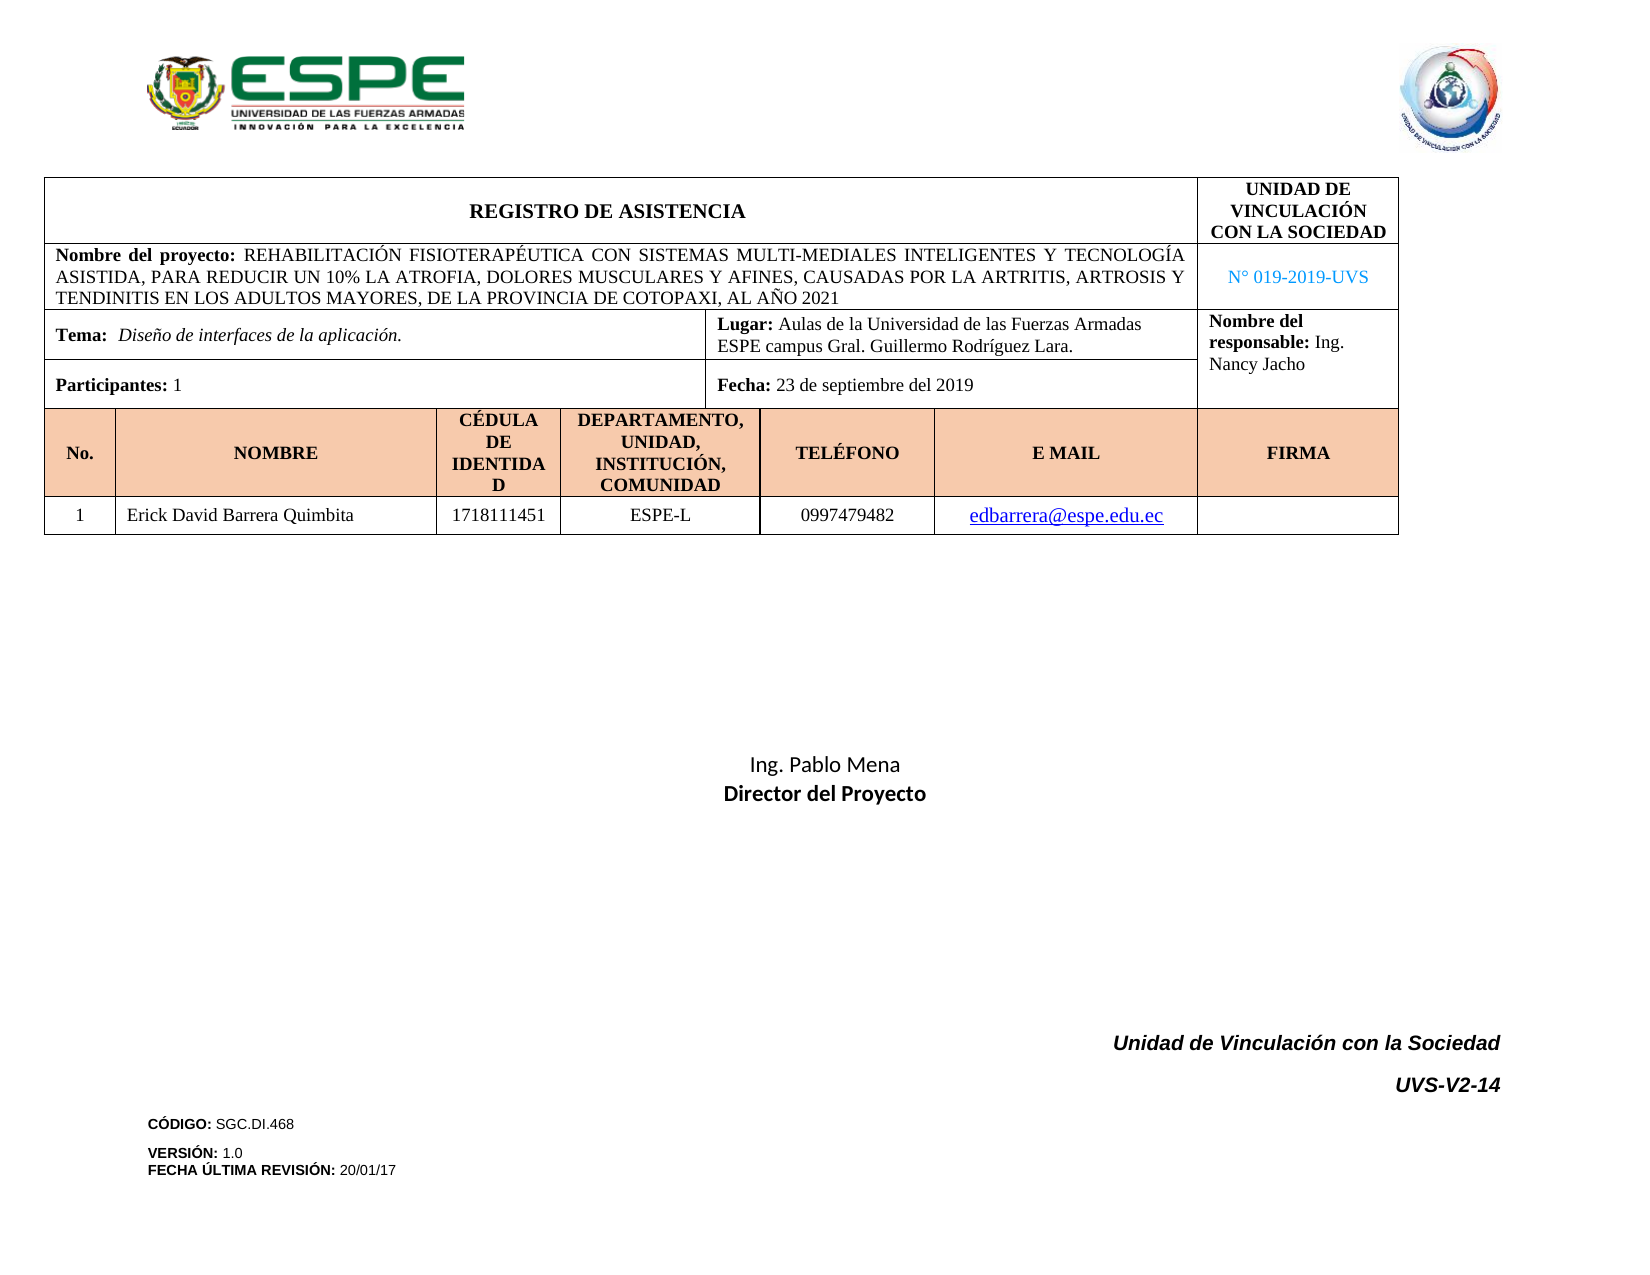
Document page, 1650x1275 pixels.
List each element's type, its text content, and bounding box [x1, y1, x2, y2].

table_cell No. [45, 409, 115, 496]
table_cell [1198, 497, 1398, 534]
table_cell E MAIL [935, 409, 1197, 496]
table_cell Nombre del responsable: Ing. Nancy Jacho [1198, 310, 1398, 408]
table_cell 0997479482 [761, 497, 934, 534]
picture [147, 56, 465, 130]
table_cell Lugar: Aulas de la Universidad de las Fuerzas Armadas ESPE campus Gral. Guillermo Rodríguez Lara. [706, 310, 1197, 359]
text Ing. Pablo Mena [148, 751, 1502, 779]
table_cell Nombre del proyecto: REHABILITACIÓN FISIOTERAPÉUTICA CON SISTEMAS MULTI-MEDIALES INTELIGENTES Y TECNOLOGÍA ASISTIDA, PARA REDUCIR UN 10% LA ATROFIA, DOLORES MUSCULARES Y AFINES, CAUSADAS POR LA ARTRITIS, ARTROSIS Y TENDINITIS EN LOS ADULTOS MAYORES, DE LA PROVINCIA DE COTOPAXI, AL AÑO 2021 [45, 244, 1197, 309]
table_cell edbarrera@espe.edu.ec [935, 497, 1197, 534]
table_cell Tema: Diseño de interfaces de la aplicación. [45, 310, 705, 359]
table_cell Participantes: 1 [45, 360, 705, 408]
table_cell 1 [45, 497, 115, 534]
picture [1399, 43, 1503, 153]
table_cell Erick David Barrera Quimbita [116, 497, 436, 534]
text Director del Proyecto [148, 779, 1502, 807]
table_cell N° 019-2019-UVS [1198, 244, 1398, 309]
table_header REGISTRO DE ASISTENCIA [45, 178, 1197, 243]
table_cell Fecha: 23 de septiembre del 2019 [706, 360, 1197, 408]
table_cell CÉDULA DE IDENTIDAD [437, 409, 560, 496]
table_cell ESPE-L [561, 497, 759, 534]
table_cell 1718111451 [437, 497, 560, 534]
table_cell NOMBRE [116, 409, 436, 496]
table_cell DEPARTAMENTO, UNIDAD, INSTITUCIÓN, COMUNIDAD [561, 409, 759, 496]
table_cell FIRMA [1198, 409, 1398, 496]
table_header UNIDAD DE VINCULACIÓN CON LA SOCIEDAD [1198, 178, 1398, 243]
table_cell TELÉFONO [761, 409, 934, 496]
